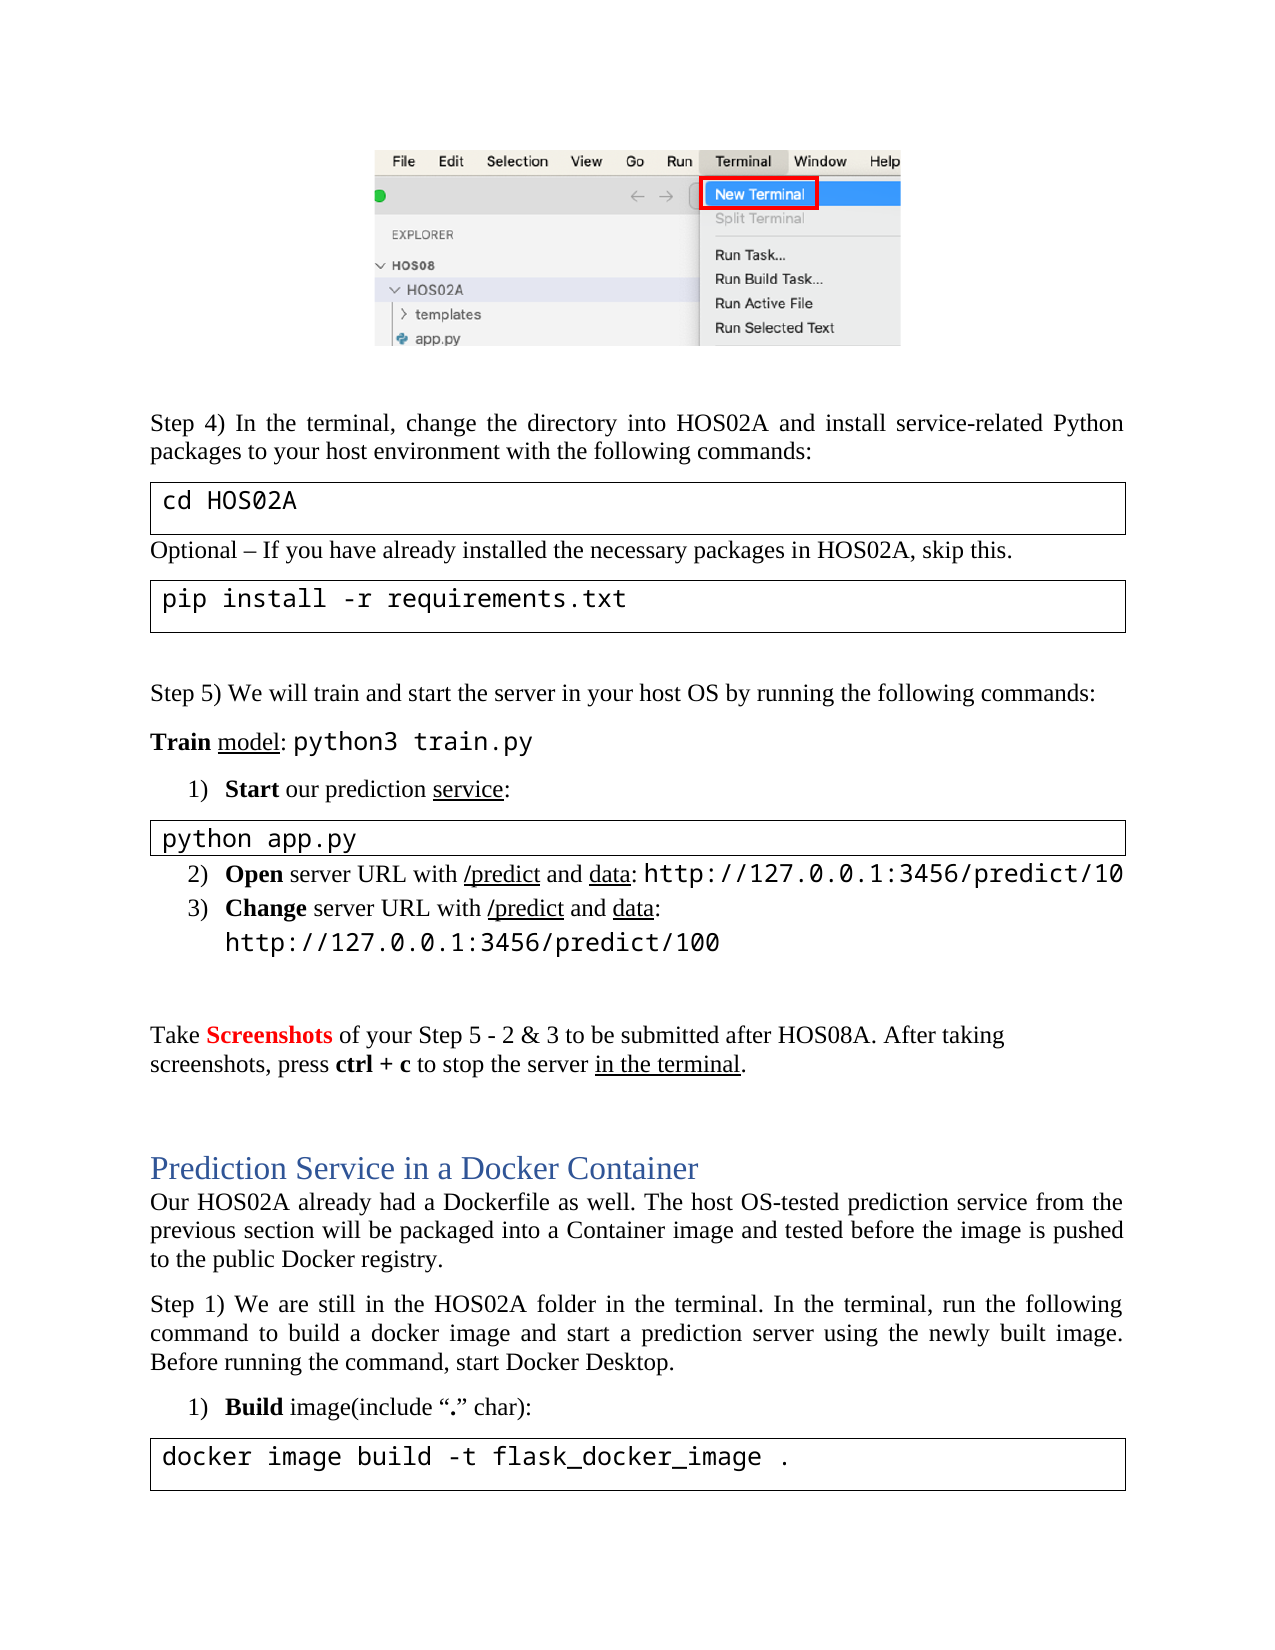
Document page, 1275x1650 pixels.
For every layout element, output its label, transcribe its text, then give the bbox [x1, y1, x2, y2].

table_header pip install -r requirements.txt [151, 581, 1125, 632]
text Optional – If you have already installed the necessary packages in HOS02A, skip this. [150, 535, 1125, 563]
text Step 4) In the terminal, change the directory into HOS02A and install service-related Python packages to your host environment with the following commands: [150, 408, 1125, 465]
text Train model: python3 train.py [150, 724, 1125, 758]
table_header docker image build -t flask_docker_image . [151, 1439, 1125, 1489]
list Start our prediction service: [187, 774, 1125, 803]
text Our HOS02A already had a Dockerfile as well. The host OS-tested prediction service from the previous section will be packaged into a Container image and tested before the image is pushed to the public Docker registry. [150, 1187, 1125, 1273]
list Build image(include “.” char): [187, 1392, 1125, 1421]
list Change server URL with /predict and data: http://127.0.0.1:3456/predict/100 [187, 890, 1125, 958]
text Step 5) We will train and start the server in your host OS by running the following commands: [150, 678, 1125, 707]
table_header python app.py [151, 821, 1125, 855]
list Open server URL with /predict and data: http://127.0.0.1:3456/predict/10 [187, 856, 1125, 890]
table_header cd HOS02A [151, 483, 1125, 534]
subtitle Prediction Service in a Docker Container [150, 1148, 1125, 1187]
text Step 1) We are still in the HOS02A folder in the terminal. In the terminal, run the following command to build a docker image and start a prediction server using the newly built image. Before running the command, start Docker Desktop. [150, 1289, 1125, 1376]
picture [374, 150, 901, 346]
text Take Screenshots of your Step 5 - 2 & 3 to be submitted after HOS08A. After taking screenshots, press ctrl + c to stop the server in the terminal. [150, 1020, 1125, 1078]
